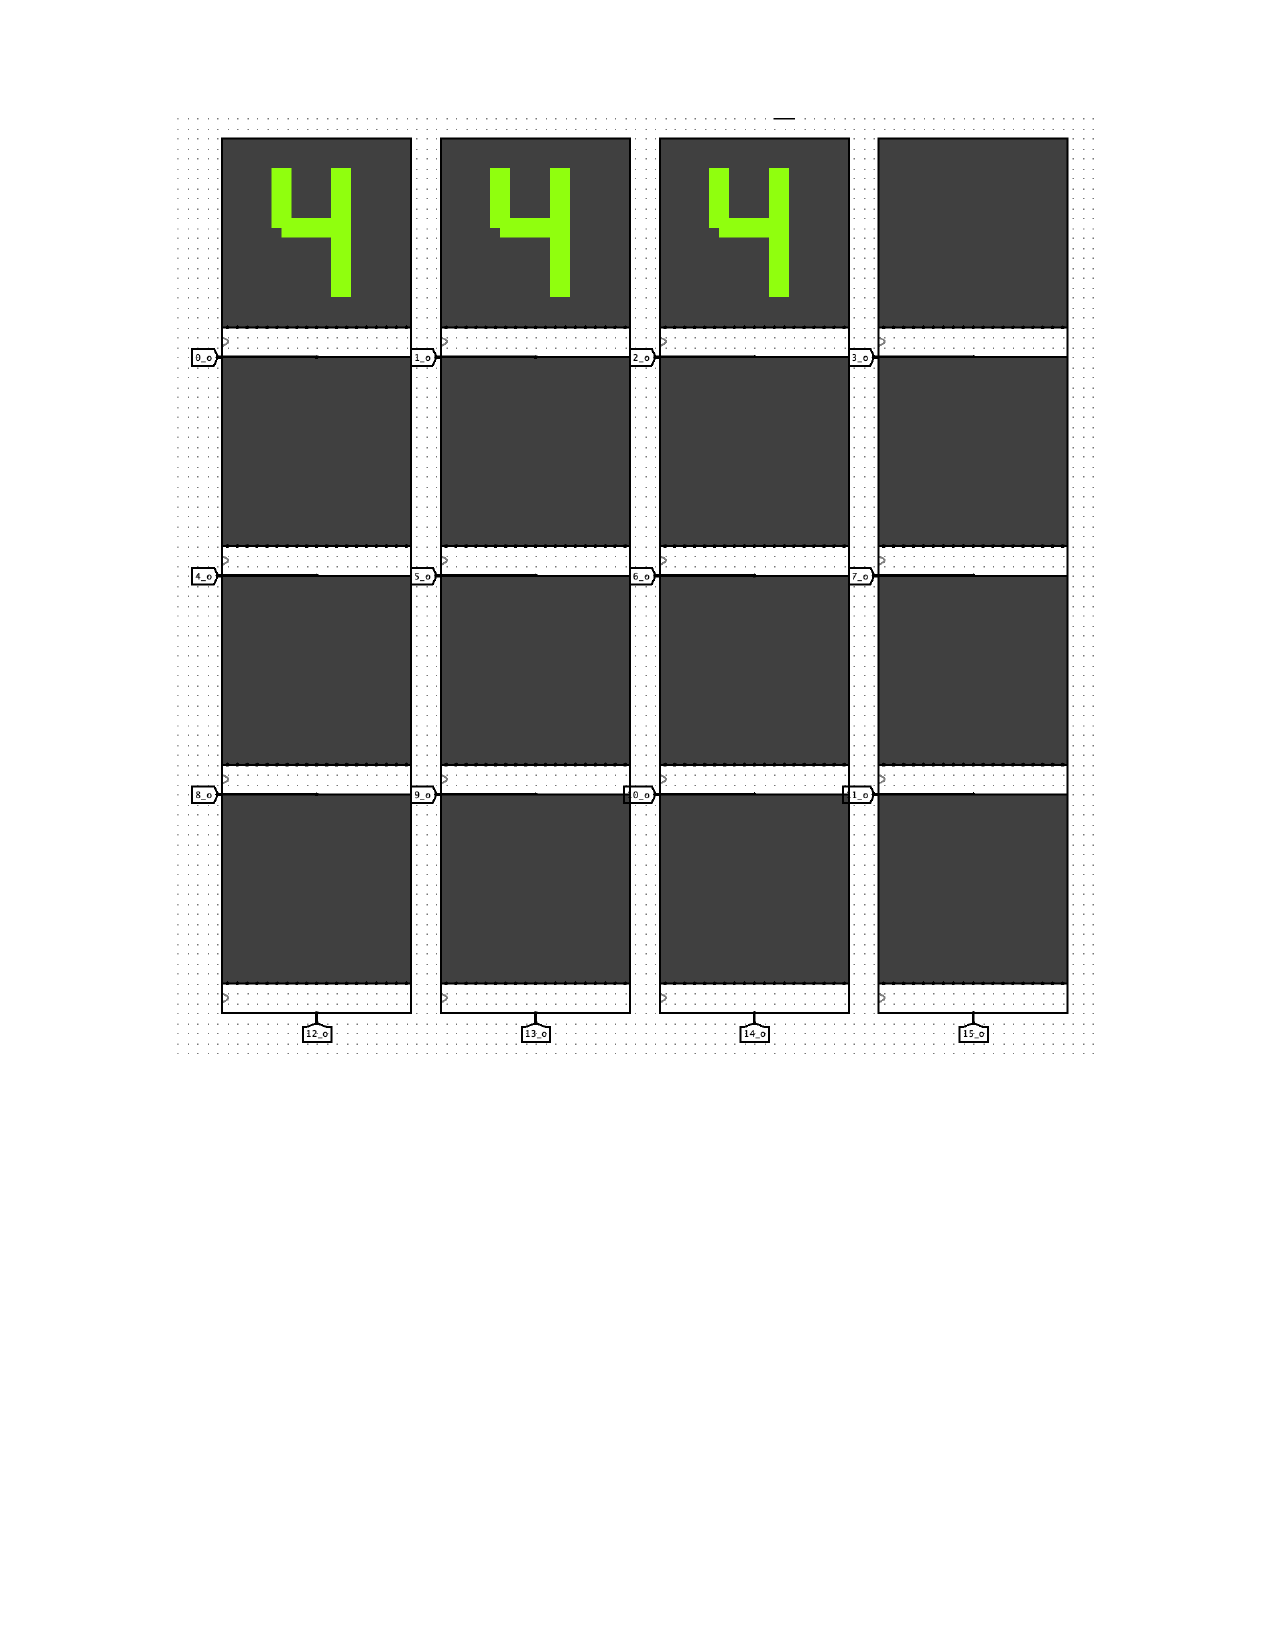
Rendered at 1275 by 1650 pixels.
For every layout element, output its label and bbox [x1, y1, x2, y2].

picture [177, 118, 1100, 1059]
